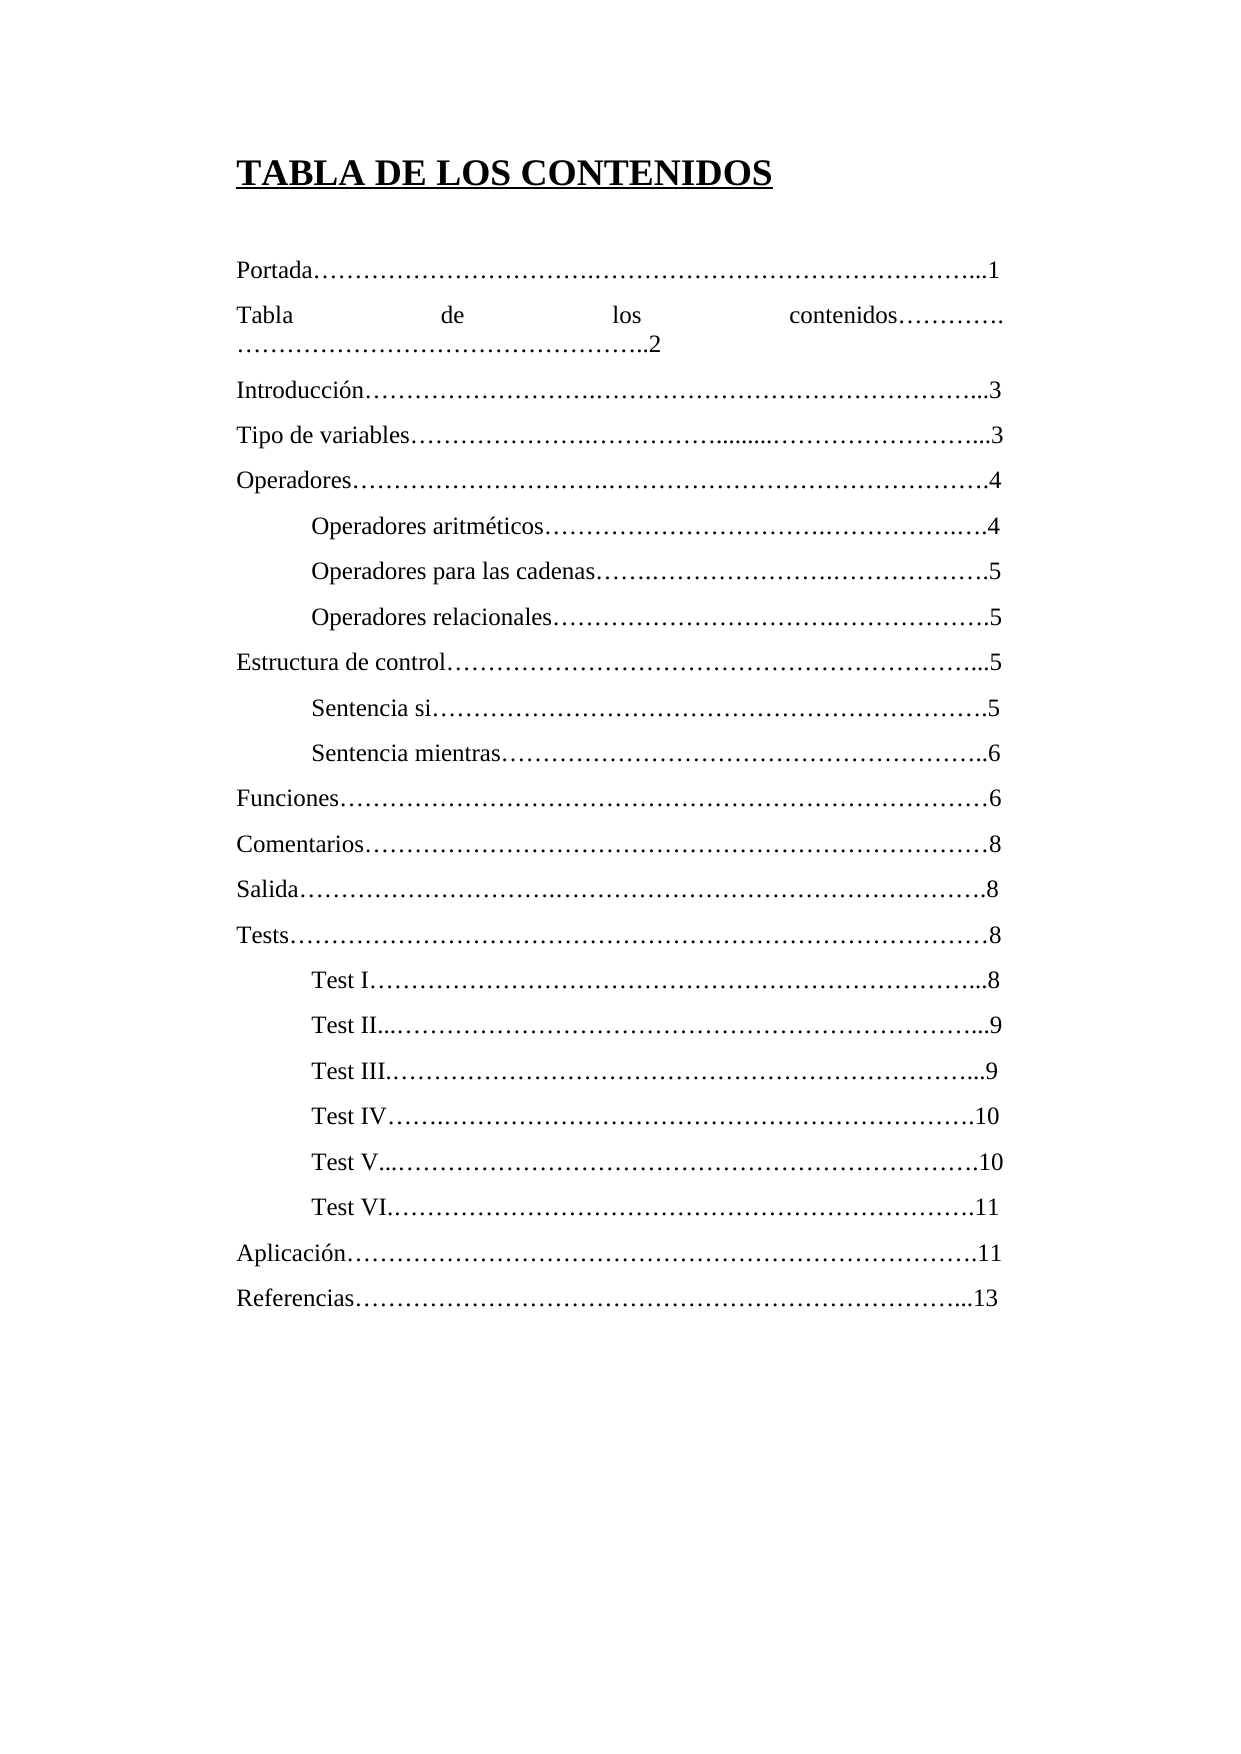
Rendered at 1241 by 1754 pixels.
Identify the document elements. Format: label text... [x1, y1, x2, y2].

text Test I………………………………………………………………...8 [236, 965, 1004, 994]
text Salida………………………….…………………………………………….8 [236, 874, 1004, 903]
text Portada…………………………….………………………………………...1 [236, 255, 1004, 284]
text Funciones……………………………………………………………………6 [236, 783, 1004, 812]
text Tests…………………………………………………………………………8 [236, 920, 1004, 948]
text Test II...……………………………………………………………...9 [236, 1011, 1004, 1039]
text Estructura de control………………………………………………………...5 [236, 647, 1004, 676]
text Sentencia si………………………………………………………….5 [236, 693, 1004, 721]
text Test V...…………………………………………………………….10 [236, 1147, 1004, 1176]
text Sentencia mientras…………………………………………………..6 [236, 738, 1004, 767]
text Operadores para las cadenas…….………………….……………….5 [236, 556, 1004, 585]
text Operadores aritméticos…………………………….…………….….4 [236, 511, 1004, 540]
text Comentarios…………………………………………………………………8 [236, 829, 1004, 858]
text TABLA DE LOS CONTENIDOS [236, 150, 1004, 193]
text Test III.……………………………………………………………...9 [236, 1056, 1004, 1085]
text Test VI.…………………………………………………………….11 [236, 1192, 1004, 1221]
text Aplicación………………………………………………………………….11 [236, 1238, 1004, 1266]
text Operadores relacionales…………………………….……………….5 [236, 602, 1004, 631]
text Operadores………………………….……………………………………….4 [236, 466, 1004, 494]
text Introducción……………………….………………………………………...3 [236, 375, 1004, 403]
text Test IV…….……………………………………………………….10 [236, 1101, 1004, 1130]
text Tipo de variables………………….…………….........……………………...3 [236, 420, 1004, 449]
text Referencias………………………………………………………………...13 [236, 1283, 1004, 1312]
text Tabla de los contenidos………….…………………………………………..2 [236, 301, 1004, 358]
